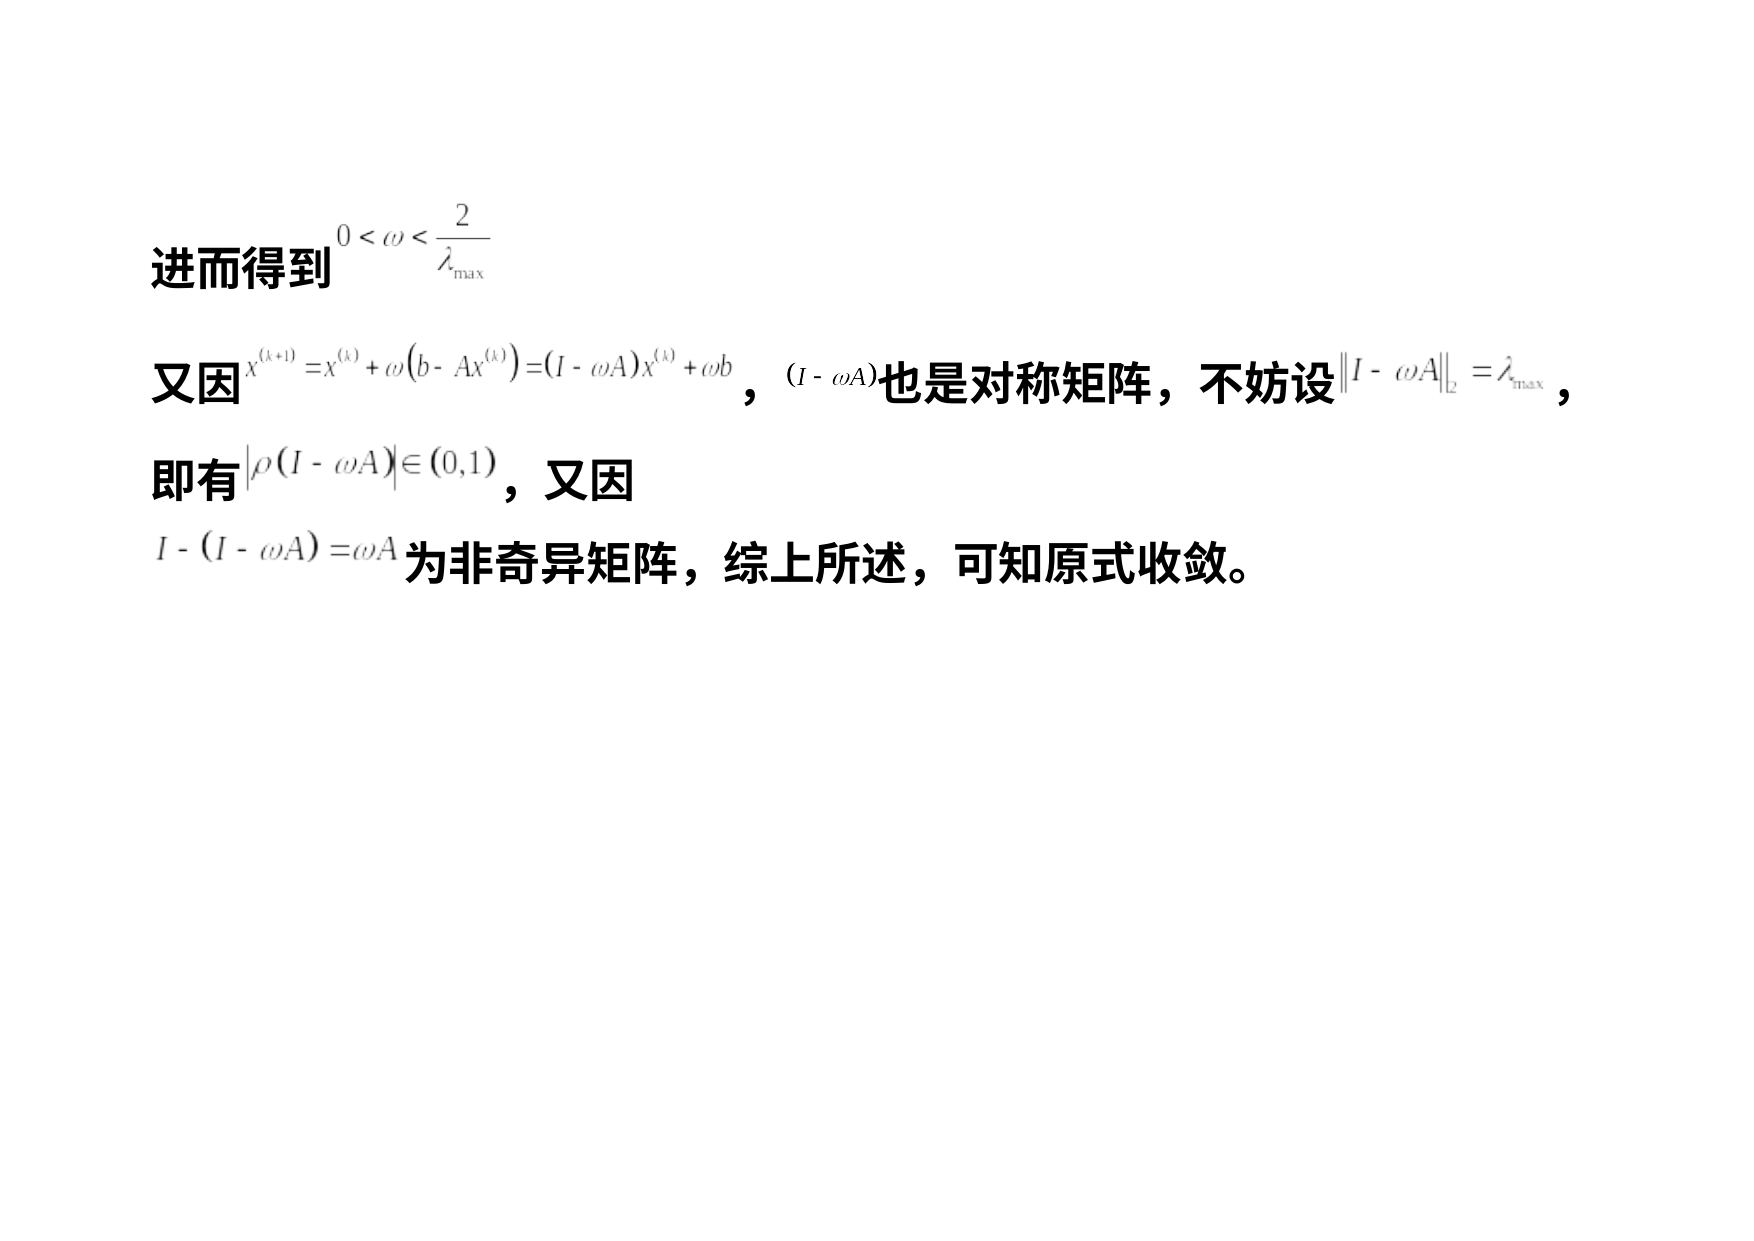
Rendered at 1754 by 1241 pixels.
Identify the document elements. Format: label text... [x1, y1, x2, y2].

text 进而得到 [150, 198, 1604, 328]
text 又因，也是对称矩阵，不妨设，即有，又因 [150, 328, 1604, 523]
text 为非奇异矩阵，综上所述，可知原式收敛。 [150, 523, 1604, 620]
